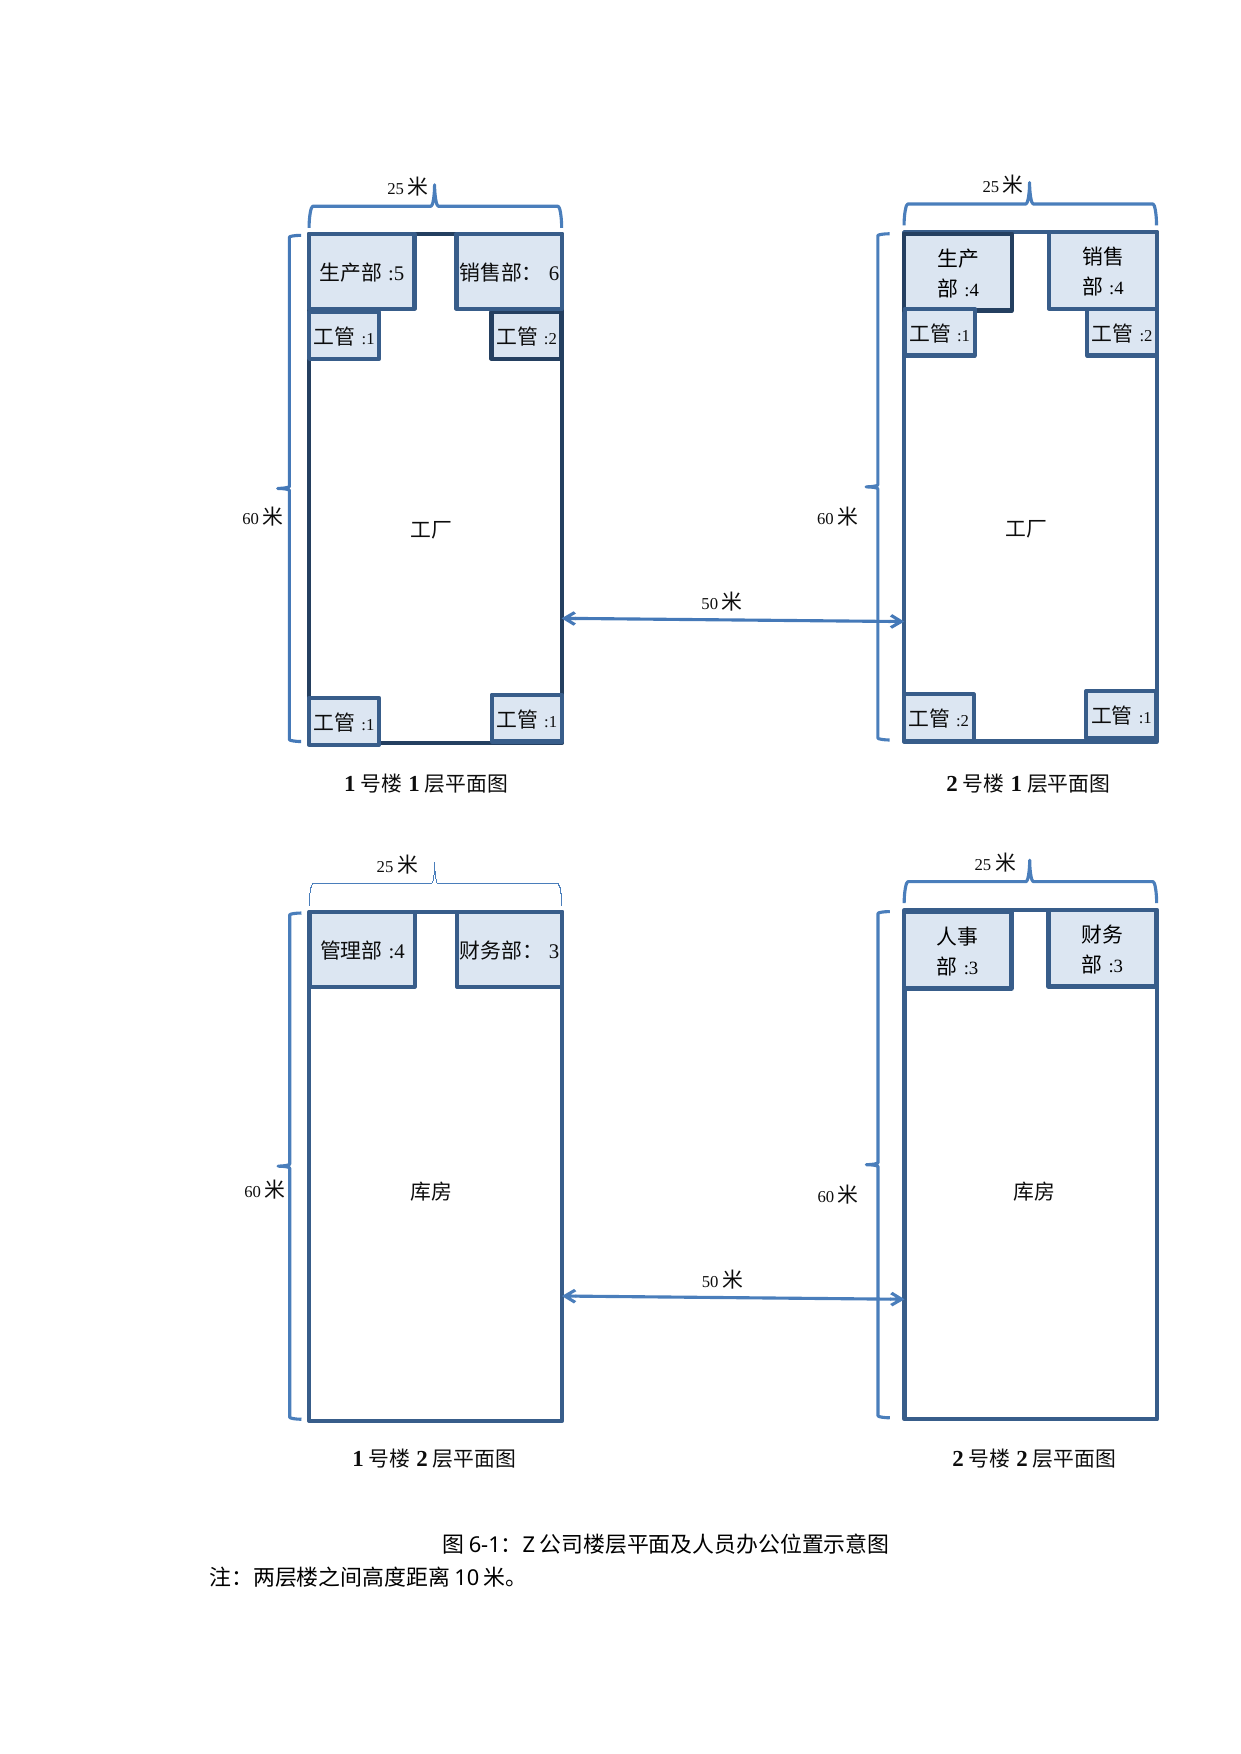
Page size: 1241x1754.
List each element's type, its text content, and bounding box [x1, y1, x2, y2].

list 图6-1：Z公司楼层平面及人员办公位置示意图 [165, 1527, 1122, 1559]
list 注：两层楼之间高度距离10米。 [165, 1559, 1122, 1592]
